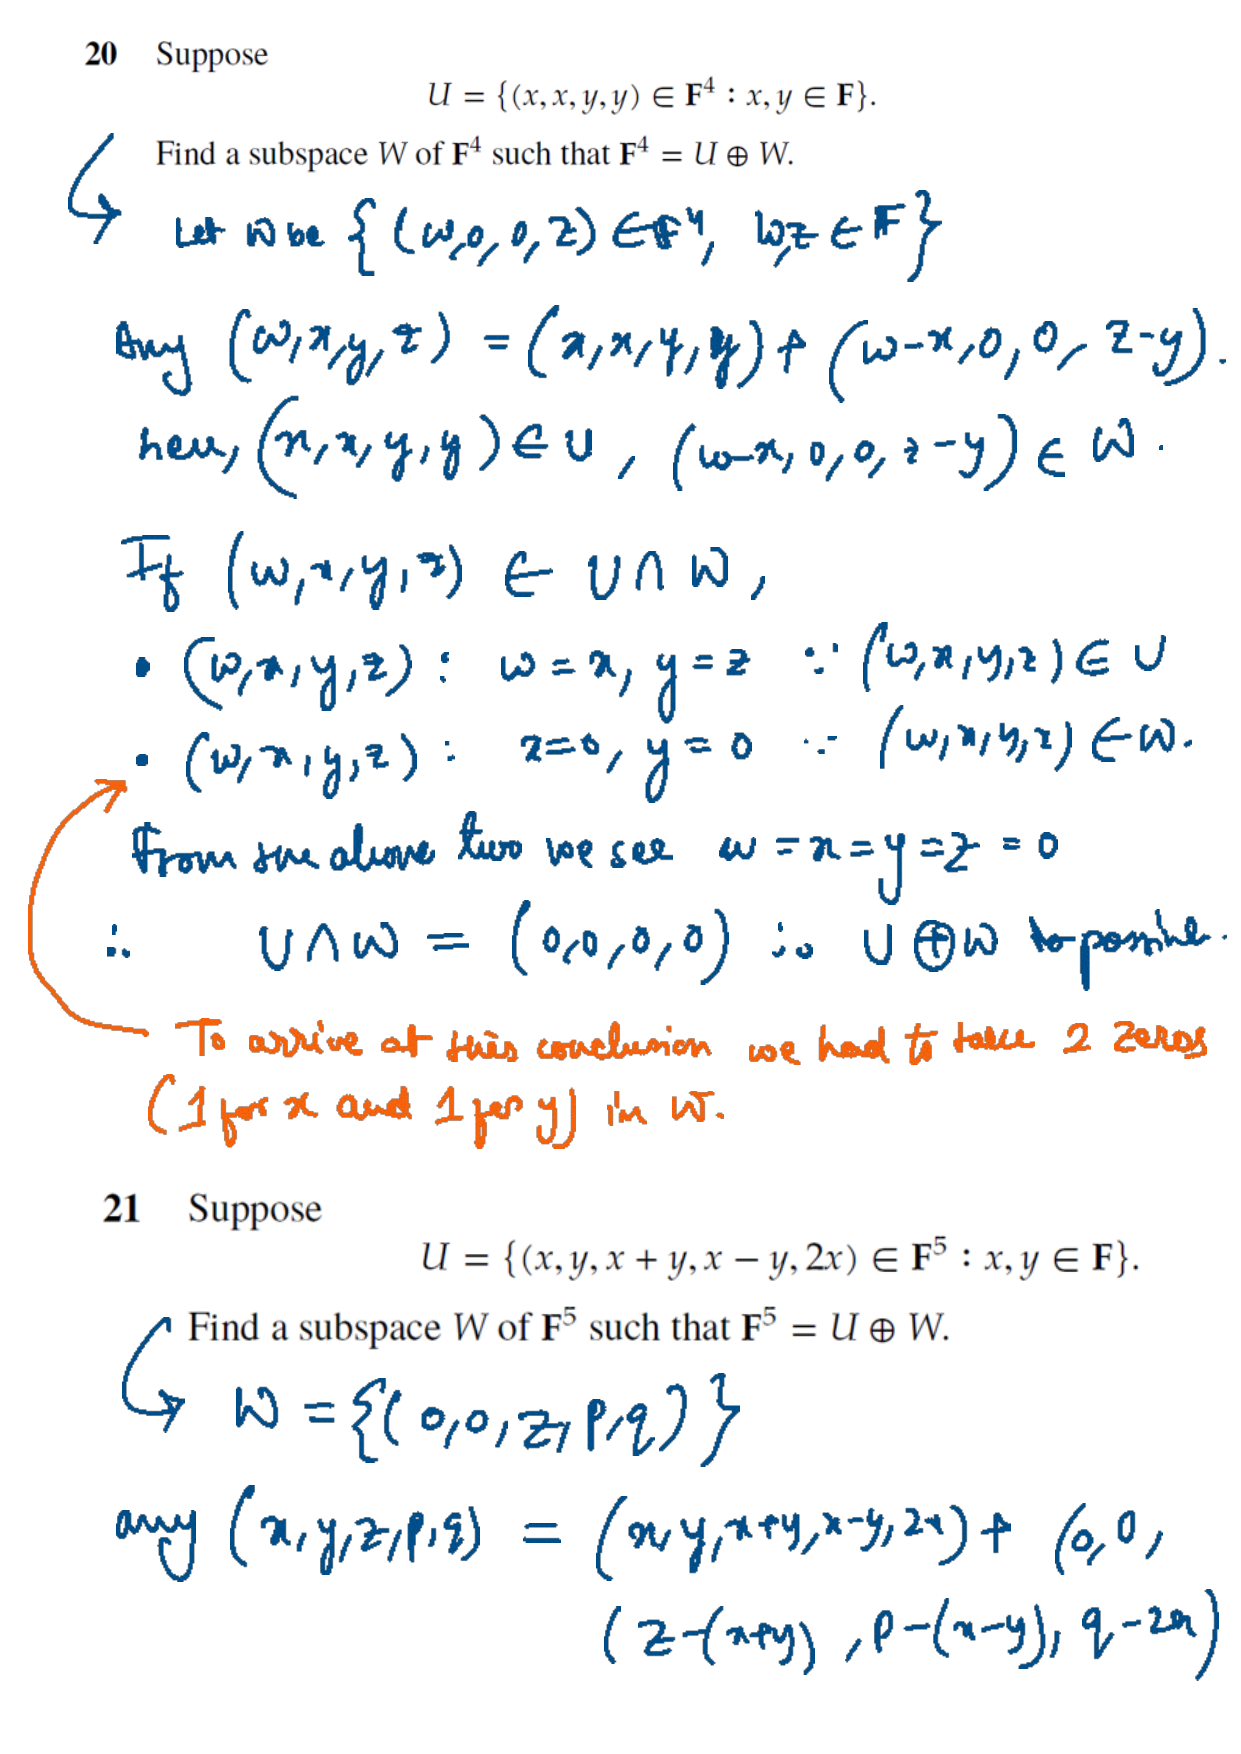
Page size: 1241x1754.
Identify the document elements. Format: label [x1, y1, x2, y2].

picture [1038, 438, 1065, 477]
picture [880, 705, 1072, 772]
picture [249, 1020, 712, 1062]
picture [751, 576, 765, 600]
picture [778, 922, 783, 932]
picture [805, 643, 838, 674]
picture [512, 900, 729, 985]
picture [1063, 1023, 1091, 1054]
picture [184, 637, 412, 711]
picture [116, 305, 806, 499]
picture [501, 649, 752, 803]
picture [673, 414, 1017, 491]
picture [1093, 418, 1134, 462]
picture [230, 1485, 480, 1575]
picture [596, 1496, 1011, 1581]
picture [638, 1606, 815, 1675]
picture [518, 1399, 655, 1456]
picture [1114, 1021, 1207, 1059]
picture [68, 29, 882, 244]
picture [176, 217, 325, 248]
picture [1135, 635, 1166, 671]
picture [228, 531, 462, 610]
picture [1003, 832, 1058, 859]
picture [546, 838, 673, 868]
picture [427, 933, 469, 951]
picture [864, 924, 892, 965]
picture [914, 920, 998, 972]
picture [236, 1378, 508, 1463]
picture [441, 652, 449, 663]
picture [440, 676, 446, 683]
picture [1106, 308, 1226, 386]
picture [776, 832, 980, 905]
picture [604, 1606, 621, 1664]
picture [607, 1091, 647, 1126]
picture [505, 551, 553, 597]
picture [659, 1373, 740, 1467]
picture [1055, 1503, 1163, 1575]
picture [28, 779, 435, 1037]
picture [136, 657, 150, 677]
picture [458, 811, 522, 861]
picture [523, 1523, 561, 1543]
picture [772, 943, 813, 959]
picture [121, 535, 184, 612]
picture [186, 732, 417, 799]
picture [73, 1177, 1167, 1433]
picture [692, 547, 728, 587]
picture [829, 320, 1087, 403]
picture [719, 837, 756, 861]
picture [863, 622, 1109, 692]
picture [804, 736, 837, 754]
picture [445, 741, 455, 761]
picture [148, 1074, 576, 1149]
picture [618, 456, 635, 479]
picture [588, 551, 664, 600]
picture [259, 922, 398, 971]
picture [845, 1598, 1061, 1669]
picture [749, 1022, 1035, 1065]
picture [116, 1510, 196, 1582]
picture [348, 198, 714, 276]
picture [1092, 717, 1192, 762]
picture [1029, 909, 1227, 991]
picture [672, 1091, 724, 1122]
picture [175, 1018, 225, 1056]
picture [1082, 1589, 1219, 1681]
picture [136, 754, 148, 766]
picture [755, 190, 942, 282]
